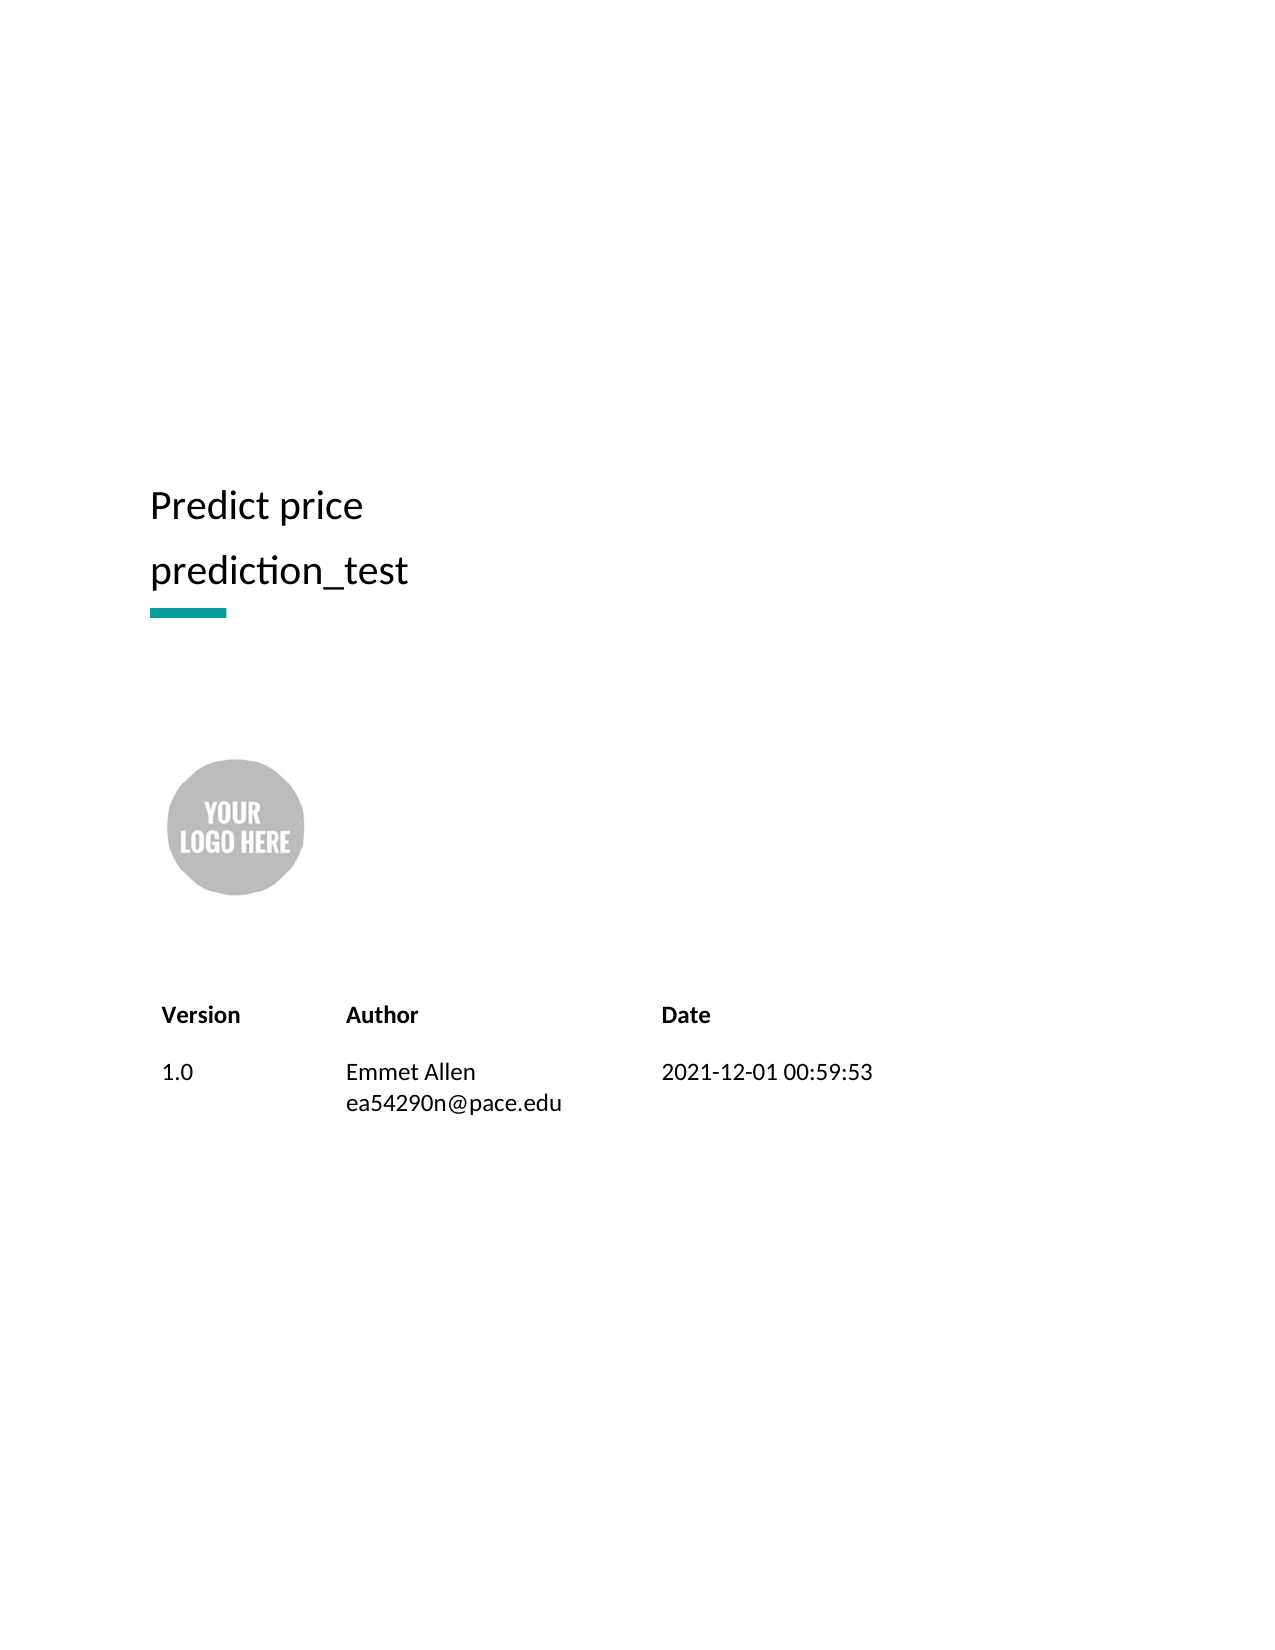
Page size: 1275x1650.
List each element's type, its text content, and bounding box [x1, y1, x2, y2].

table_cell 1.0 [152, 1046, 334, 1132]
table_header Date [652, 988, 1089, 1044]
table_cell 2021-12-01 00:59:53 [652, 1046, 1089, 1132]
picture [150, 608, 227, 618]
title prediction_test [150, 544, 1125, 595]
table_header Version [152, 988, 334, 1044]
picture [150, 725, 322, 912]
title Predict price [150, 479, 1125, 530]
table_header Author [336, 988, 650, 1044]
table_cell Emmet Allen ea54290n@pace.edu [336, 1046, 650, 1132]
